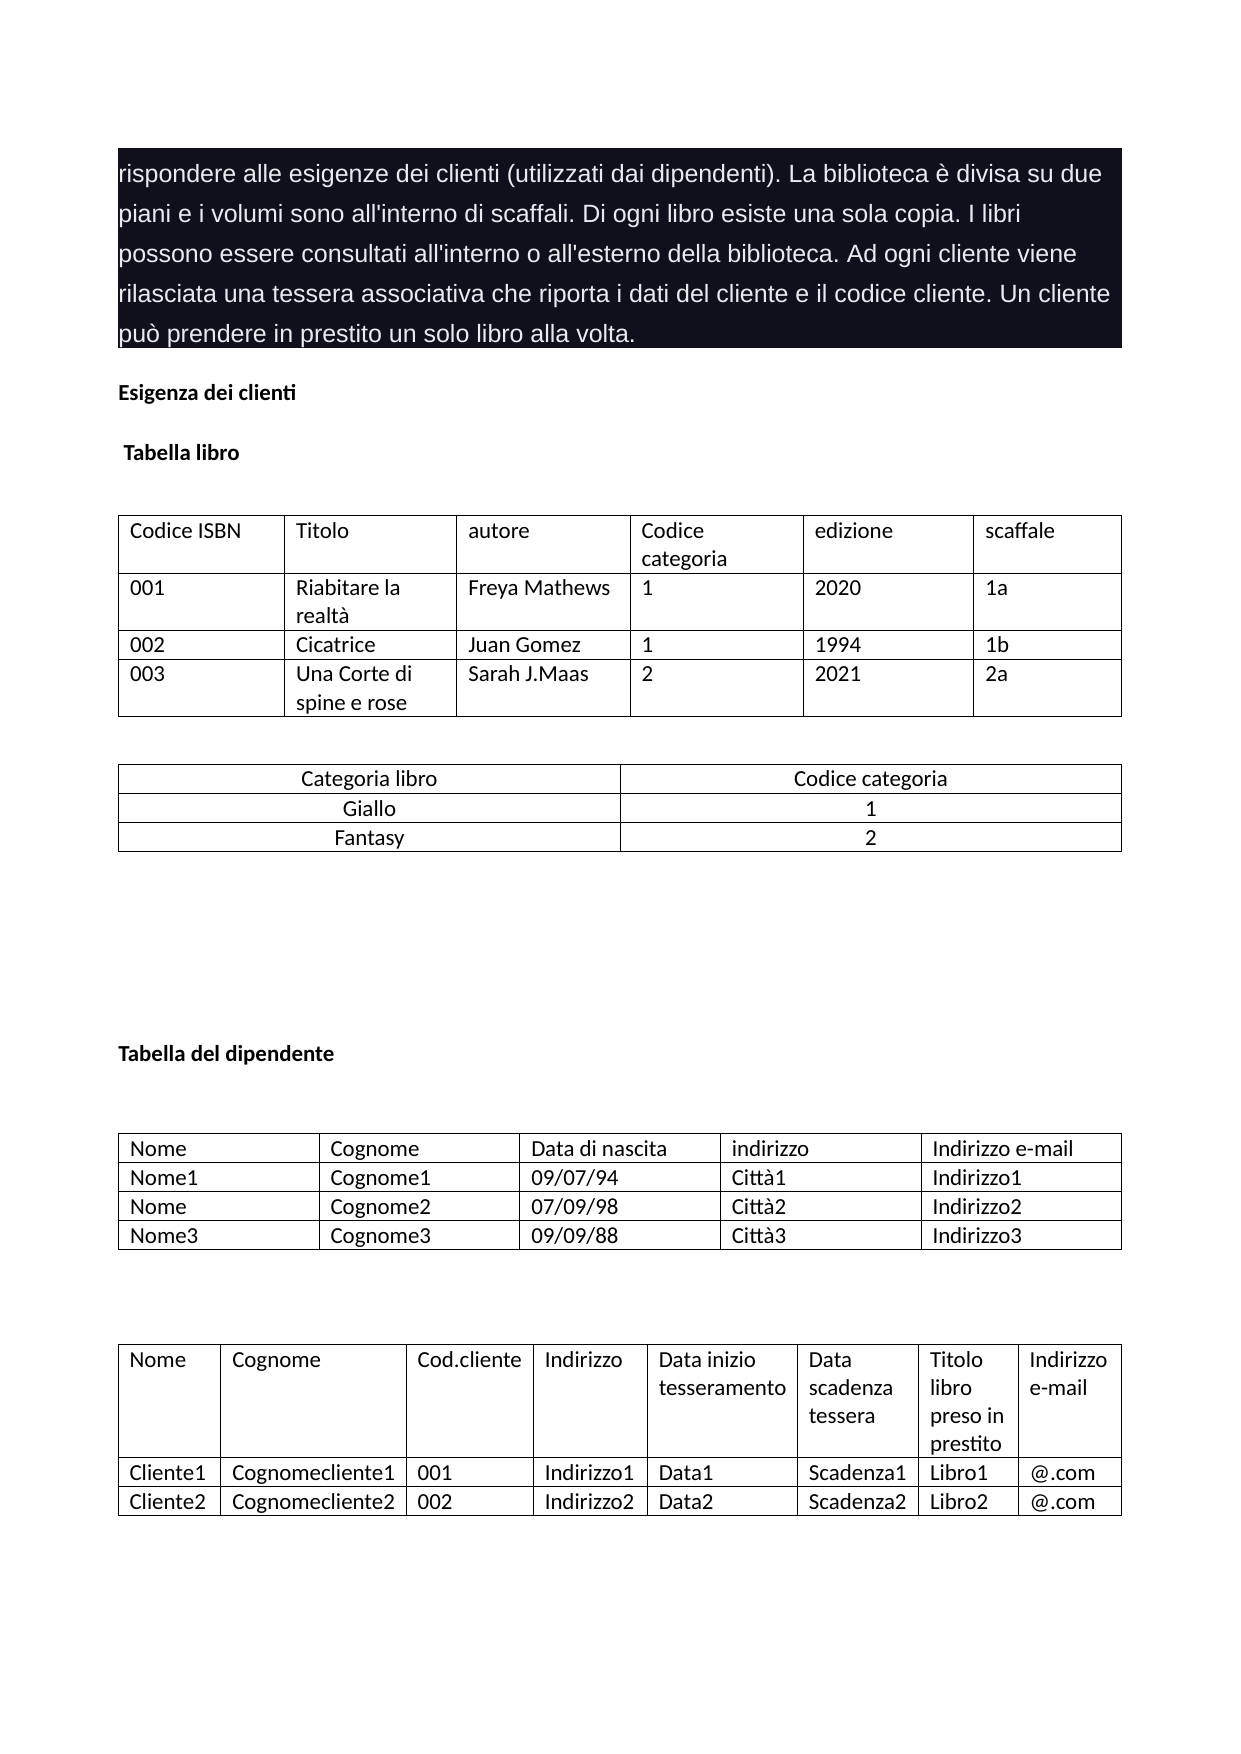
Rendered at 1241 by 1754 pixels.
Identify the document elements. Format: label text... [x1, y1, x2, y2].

table_cell 09/09/88 [520, 1221, 720, 1249]
table_cell 2 [621, 823, 1121, 851]
table_cell 2a [974, 660, 1121, 716]
table_cell Libro1 [919, 1458, 1018, 1486]
table_cell Città3 [721, 1221, 921, 1249]
table_cell Cicatrice [285, 631, 456, 658]
table_cell 1 [631, 574, 803, 629]
table_cell Riabitare la realtà [285, 574, 456, 629]
table_cell 1 [621, 794, 1121, 822]
table_cell Libro2 [919, 1487, 1018, 1515]
table_cell Sarah J.Maas [457, 660, 630, 716]
table_header indirizzo [721, 1134, 921, 1162]
table_header Indirizzo [534, 1345, 647, 1457]
list Esigenza dei clienti [118, 378, 1122, 406]
table_header Codice categoria [621, 765, 1121, 793]
table_cell 1a [974, 574, 1121, 629]
table_header Data di nascita [520, 1134, 720, 1162]
table_cell Indirizzo1 [922, 1163, 1121, 1191]
table_cell Giallo [119, 794, 620, 822]
table_cell Data2 [648, 1487, 797, 1515]
table_cell Cognomecliente1 [221, 1458, 406, 1486]
table_header Cod.cliente [407, 1345, 533, 1457]
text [118, 148, 1122, 348]
table_cell Scadenza1 [798, 1458, 918, 1486]
table_header Nome [119, 1345, 220, 1457]
table_cell Data1 [648, 1458, 797, 1486]
table_cell 001 [119, 574, 284, 629]
table_cell 09/07/94 [520, 1163, 720, 1191]
table_cell Cognome3 [320, 1221, 519, 1249]
table_cell Cliente2 [119, 1487, 220, 1515]
text Tabella del dipendente [118, 1039, 1122, 1067]
table_header Data scadenza tessera [798, 1345, 918, 1457]
table_cell 2020 [804, 574, 973, 629]
table_header edizione [804, 516, 973, 572]
table_cell 002 [119, 631, 284, 658]
table_cell 07/09/98 [520, 1192, 720, 1220]
table_cell @.com [1019, 1487, 1121, 1515]
table_cell 001 [407, 1458, 533, 1486]
table_cell 003 [119, 660, 284, 716]
table_cell Città1 [721, 1163, 921, 1191]
table_cell Indirizzo2 [534, 1487, 647, 1515]
table_cell 002 [407, 1487, 533, 1515]
table_cell @.com [1019, 1458, 1121, 1486]
table_header autore [457, 516, 630, 572]
table_cell Indirizzo2 [922, 1192, 1121, 1220]
table_cell Una Corte di spine e rose [285, 660, 456, 716]
table_header Cognome [221, 1345, 406, 1457]
table_cell Nome [119, 1192, 319, 1220]
table_cell 2 [631, 660, 803, 716]
table_header Data inizio tesseramento [648, 1345, 797, 1457]
table_cell Scadenza2 [798, 1487, 918, 1515]
table_header Codice categoria [631, 516, 803, 572]
table_header Titolo libro preso in prestito [919, 1345, 1018, 1457]
table_header Nome [119, 1134, 319, 1162]
table_cell 2021 [804, 660, 973, 716]
table_cell Nome3 [119, 1221, 319, 1249]
table_header Titolo [285, 516, 456, 572]
table_header Codice ISBN [119, 516, 284, 572]
table_cell Cognome1 [320, 1163, 519, 1191]
table_header scaffale [974, 516, 1121, 572]
table_cell Città2 [721, 1192, 921, 1220]
table_cell Indirizzo1 [534, 1458, 647, 1486]
table_cell 1994 [804, 631, 973, 658]
table_cell 1 [631, 631, 803, 658]
table_cell 1b [974, 631, 1121, 658]
table_cell Juan Gomez [457, 631, 630, 658]
table_cell Indirizzo3 [922, 1221, 1121, 1249]
table_header Indirizzo e-mail [1019, 1345, 1121, 1457]
table_header Categoria libro [119, 765, 620, 793]
list Tabella libro [118, 438, 1122, 466]
table_cell Cliente1 [119, 1458, 220, 1486]
table_cell Freya Mathews [457, 574, 630, 629]
table_cell Cognomecliente2 [221, 1487, 406, 1515]
table_header Cognome [320, 1134, 519, 1162]
table_header Indirizzo e-mail [922, 1134, 1121, 1162]
table_cell Fantasy [119, 823, 620, 851]
table_cell Cognome2 [320, 1192, 519, 1220]
table_cell Nome1 [119, 1163, 319, 1191]
